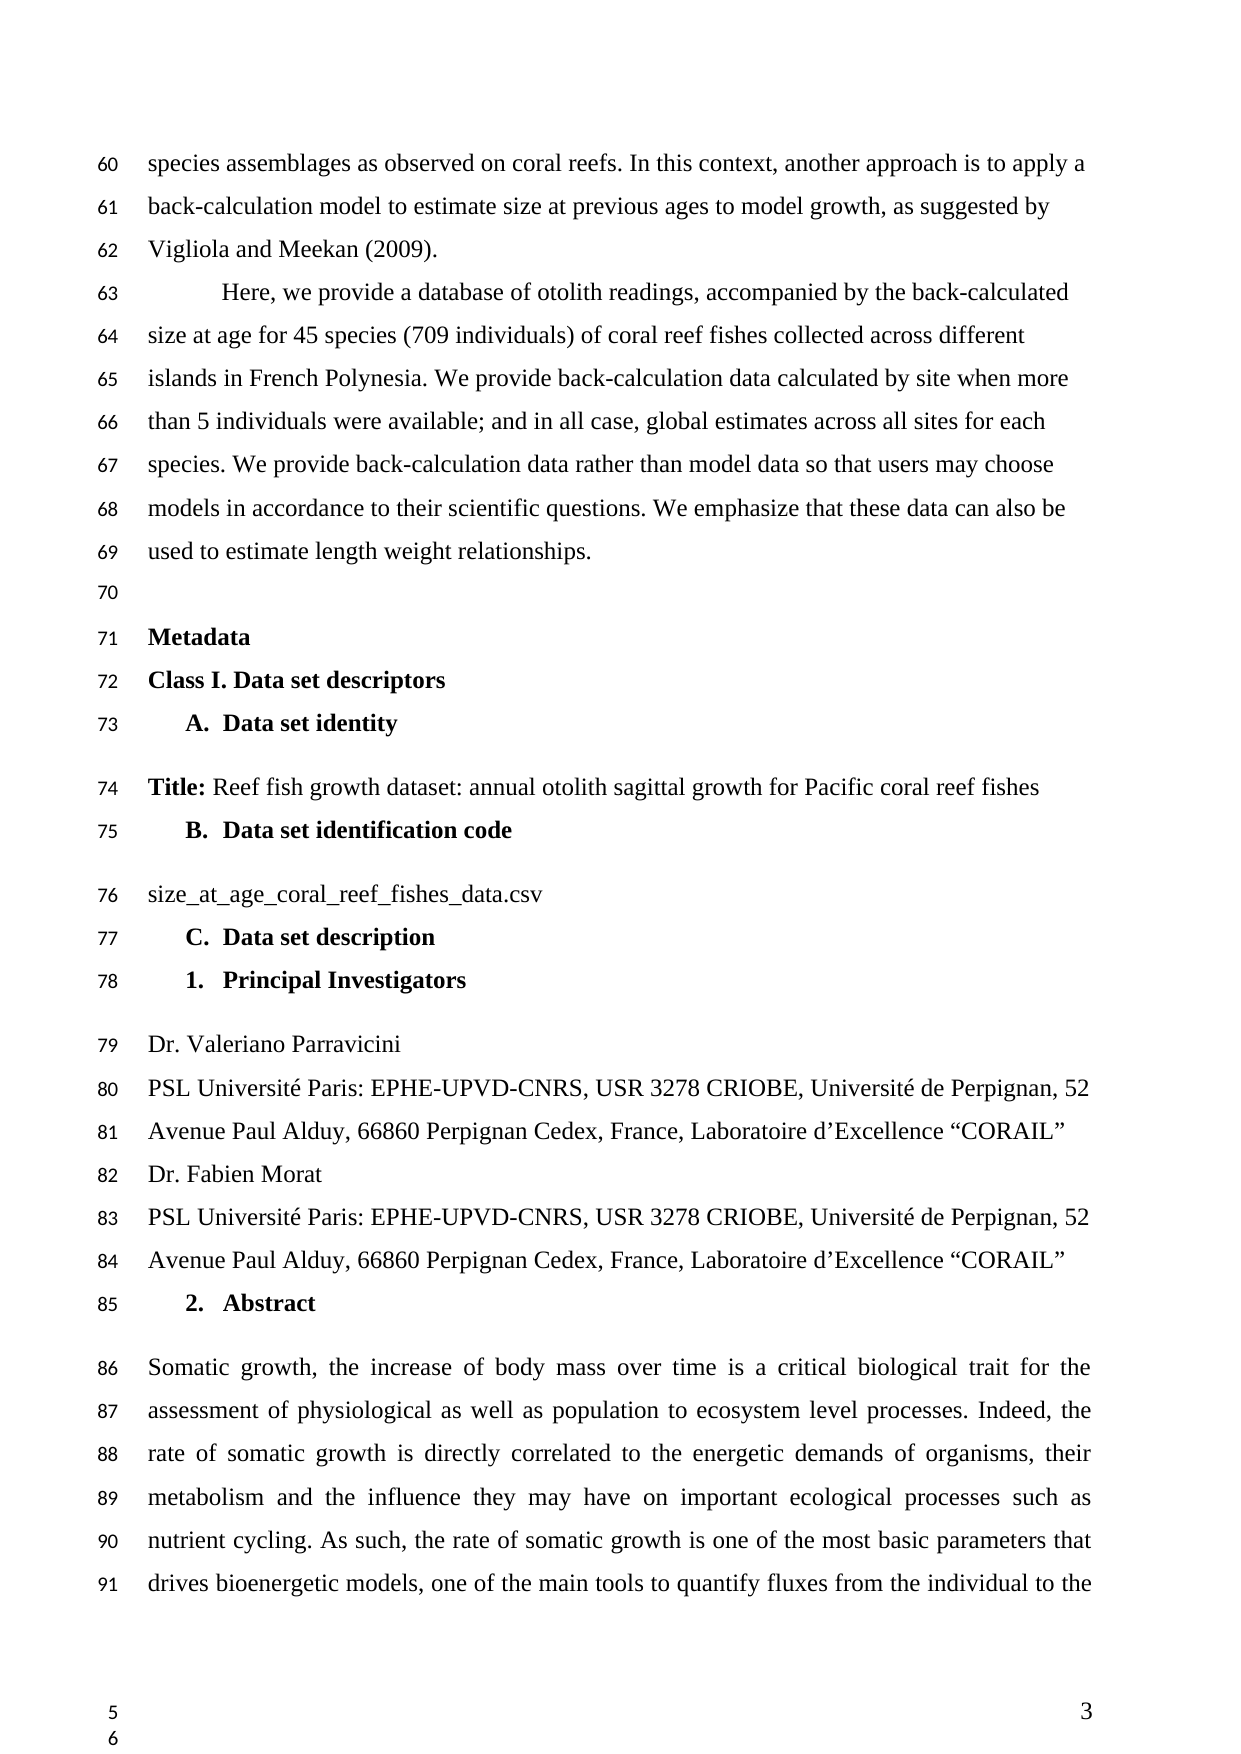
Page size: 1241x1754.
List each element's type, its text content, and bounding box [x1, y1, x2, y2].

list Principal Investigators [185, 966, 1093, 994]
text Title: Reef fish growth dataset: annual otolith sagittal growth for Pacific coral reef fishes [148, 772, 1093, 801]
text Dr. Valeriano Parravicini [148, 1029, 1093, 1058]
list Data set description [185, 922, 1093, 951]
list Data set identity [185, 708, 1093, 737]
text size_at_age_coral_reef_fishes_data.csv [148, 879, 1093, 908]
list Abstract [185, 1288, 1093, 1317]
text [148, 148, 1093, 263]
text Here, we provide a database of otolith readings, accompanied by the back-calculated size at age for 45 species (709 individuals) of coral reef fishes collected across different islands in French Polynesia. We provide back-calculation data calculated by site when more than 5 individuals were available; and in all case, global estimates across all sites for each species. We provide back-calculation data rather than model data so that users may choose models in accordance to their scientific questions. We emphasize that these data can also be used to estimate length weight relationships. [148, 277, 1093, 564]
text Class I. Data set descriptors [148, 665, 1093, 694]
text Dr. Fabien Morat [148, 1159, 1093, 1188]
text PSL Université Paris: EPHE-UPVD-CNRS, USR 3278 CRIOBE, Université de Perpignan, 52 Avenue Paul Alduy, 66860 Perpignan Cedex, France, Laboratoire d’Excellence “CORAIL” [148, 1073, 1093, 1144]
text Metadata [148, 622, 1093, 651]
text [148, 1352, 1093, 1597]
list Data set identification code [185, 815, 1093, 844]
text PSL Université Paris: EPHE-UPVD-CNRS, USR 3278 CRIOBE, Université de Perpignan, 52 Avenue Paul Alduy, 66860 Perpignan Cedex, France, Laboratoire d’Excellence “CORAIL” [148, 1202, 1093, 1274]
